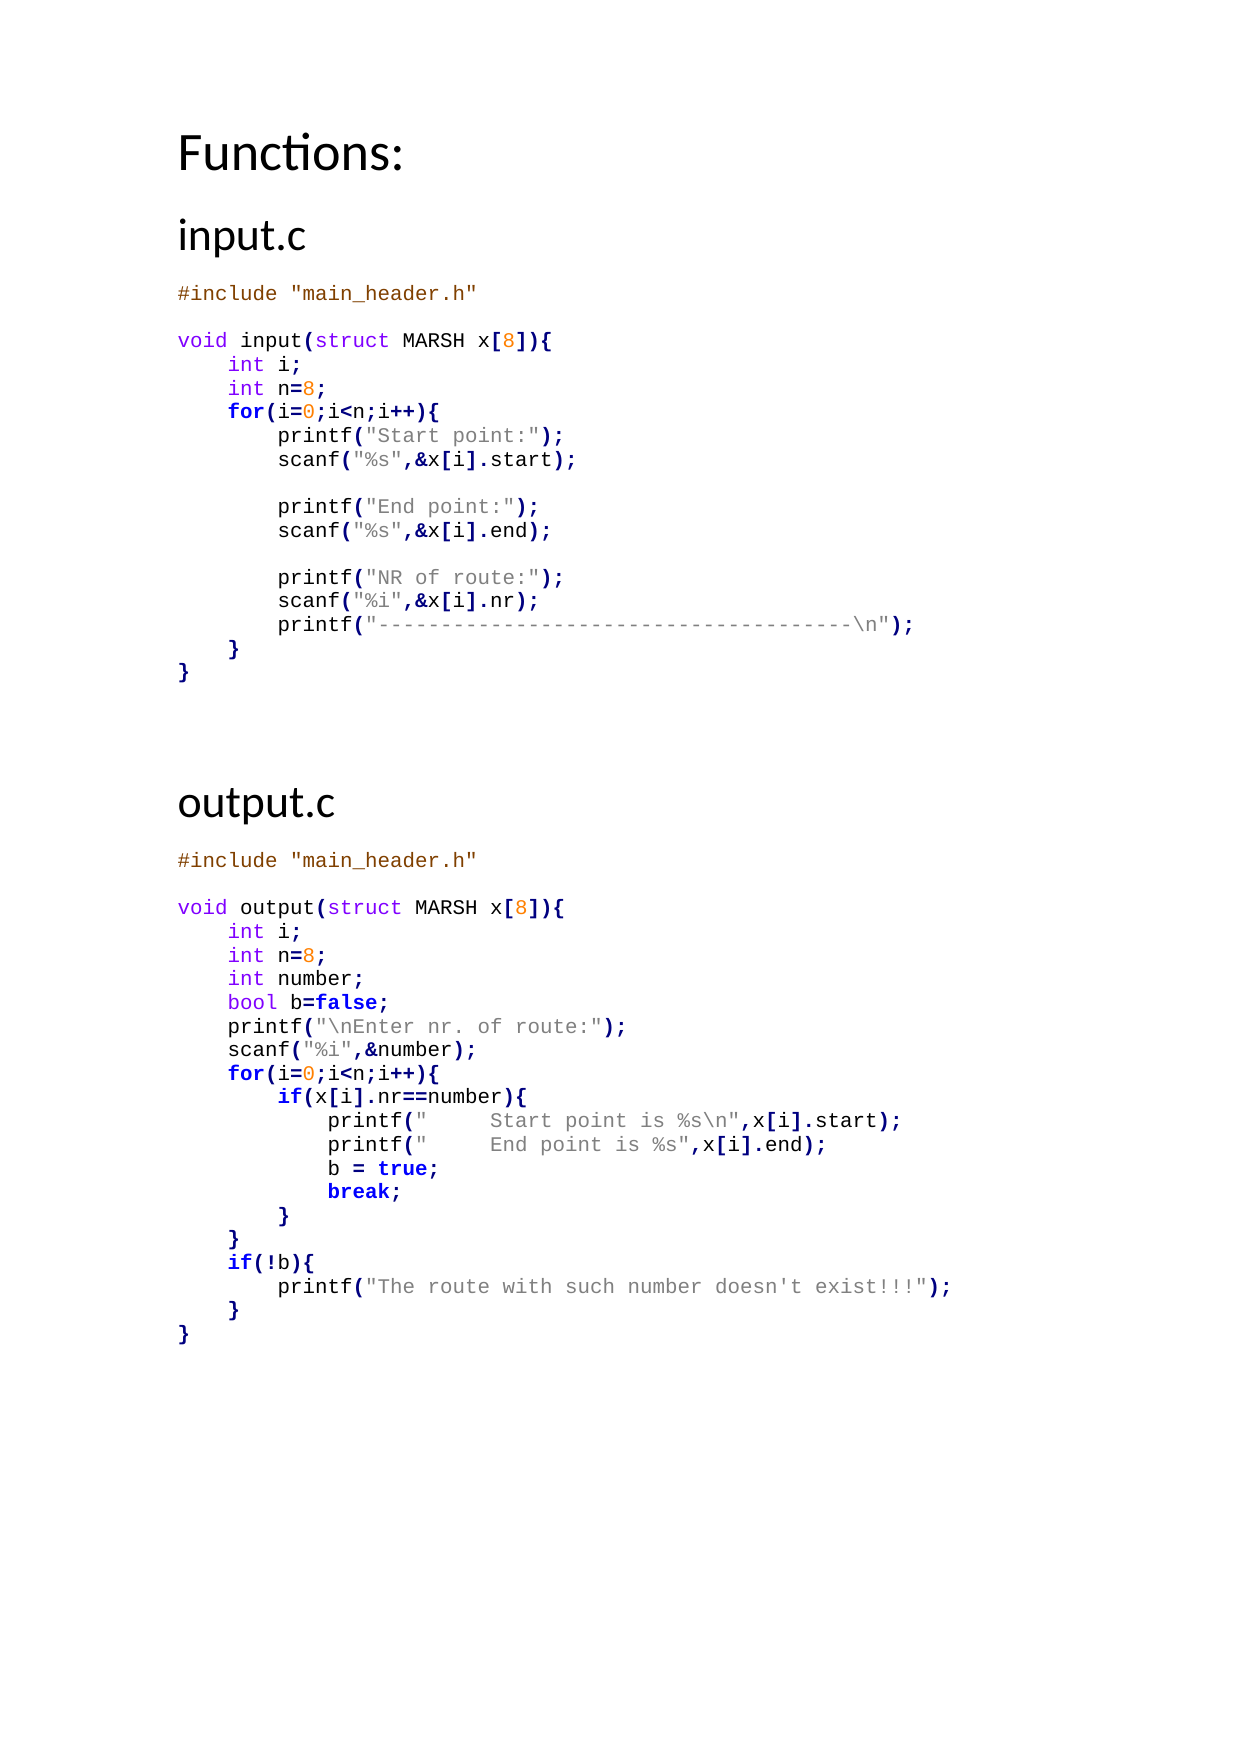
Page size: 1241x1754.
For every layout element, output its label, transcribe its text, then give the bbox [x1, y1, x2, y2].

text break; [177, 1181, 1152, 1205]
text for(i=0;i<n;i++){ [177, 1063, 1152, 1087]
text int number; [177, 968, 1152, 992]
text scanf("%i",&x[i].nr); [177, 591, 1152, 614]
text scanf("%i",&number); [177, 1039, 1152, 1063]
text printf(" End point is %s",x[i].end); [177, 1134, 1152, 1157]
text int i; [177, 354, 1152, 378]
text printf("\nEnter nr. of route:"); [177, 1016, 1152, 1039]
text } [177, 638, 1152, 661]
text input.c [177, 206, 1152, 262]
text printf(" Start point is %s\n",x[i].start); [177, 1110, 1152, 1134]
text void output(struct MARSH x[8]){ [177, 897, 1152, 921]
text int n=8; [177, 378, 1152, 401]
text } [177, 1228, 1152, 1252]
text scanf("%s",&x[i].start); [177, 449, 1152, 472]
text } [177, 1205, 1152, 1228]
text if(!b){ [177, 1252, 1152, 1276]
text int n=8; [177, 945, 1152, 968]
text #include "main_header.h" [177, 850, 1152, 874]
text } [177, 661, 1152, 685]
text } [177, 1299, 1152, 1323]
text if(x[i].nr==number){ [177, 1087, 1152, 1110]
text #include "main_header.h" [177, 283, 1152, 307]
text int i; [177, 921, 1152, 945]
text scanf("%s",&x[i].end); [177, 519, 1152, 543]
text printf("The route with such number doesn't exist!!!"); [177, 1276, 1152, 1299]
text for(i=0;i<n;i++){ [177, 401, 1152, 425]
text bool b=false; [177, 992, 1152, 1016]
text void input(struct MARSH x[8]){ [177, 330, 1152, 354]
text printf("--------------------------------------\n"); [177, 614, 1152, 638]
text printf("Start point:"); [177, 425, 1152, 449]
text output.c [177, 773, 1152, 829]
text printf("End point:"); [177, 496, 1152, 519]
text b = true; [177, 1157, 1152, 1181]
text } [177, 1323, 1152, 1347]
text Functions: [177, 118, 1152, 184]
text printf("NR of route:"); [177, 567, 1152, 591]
